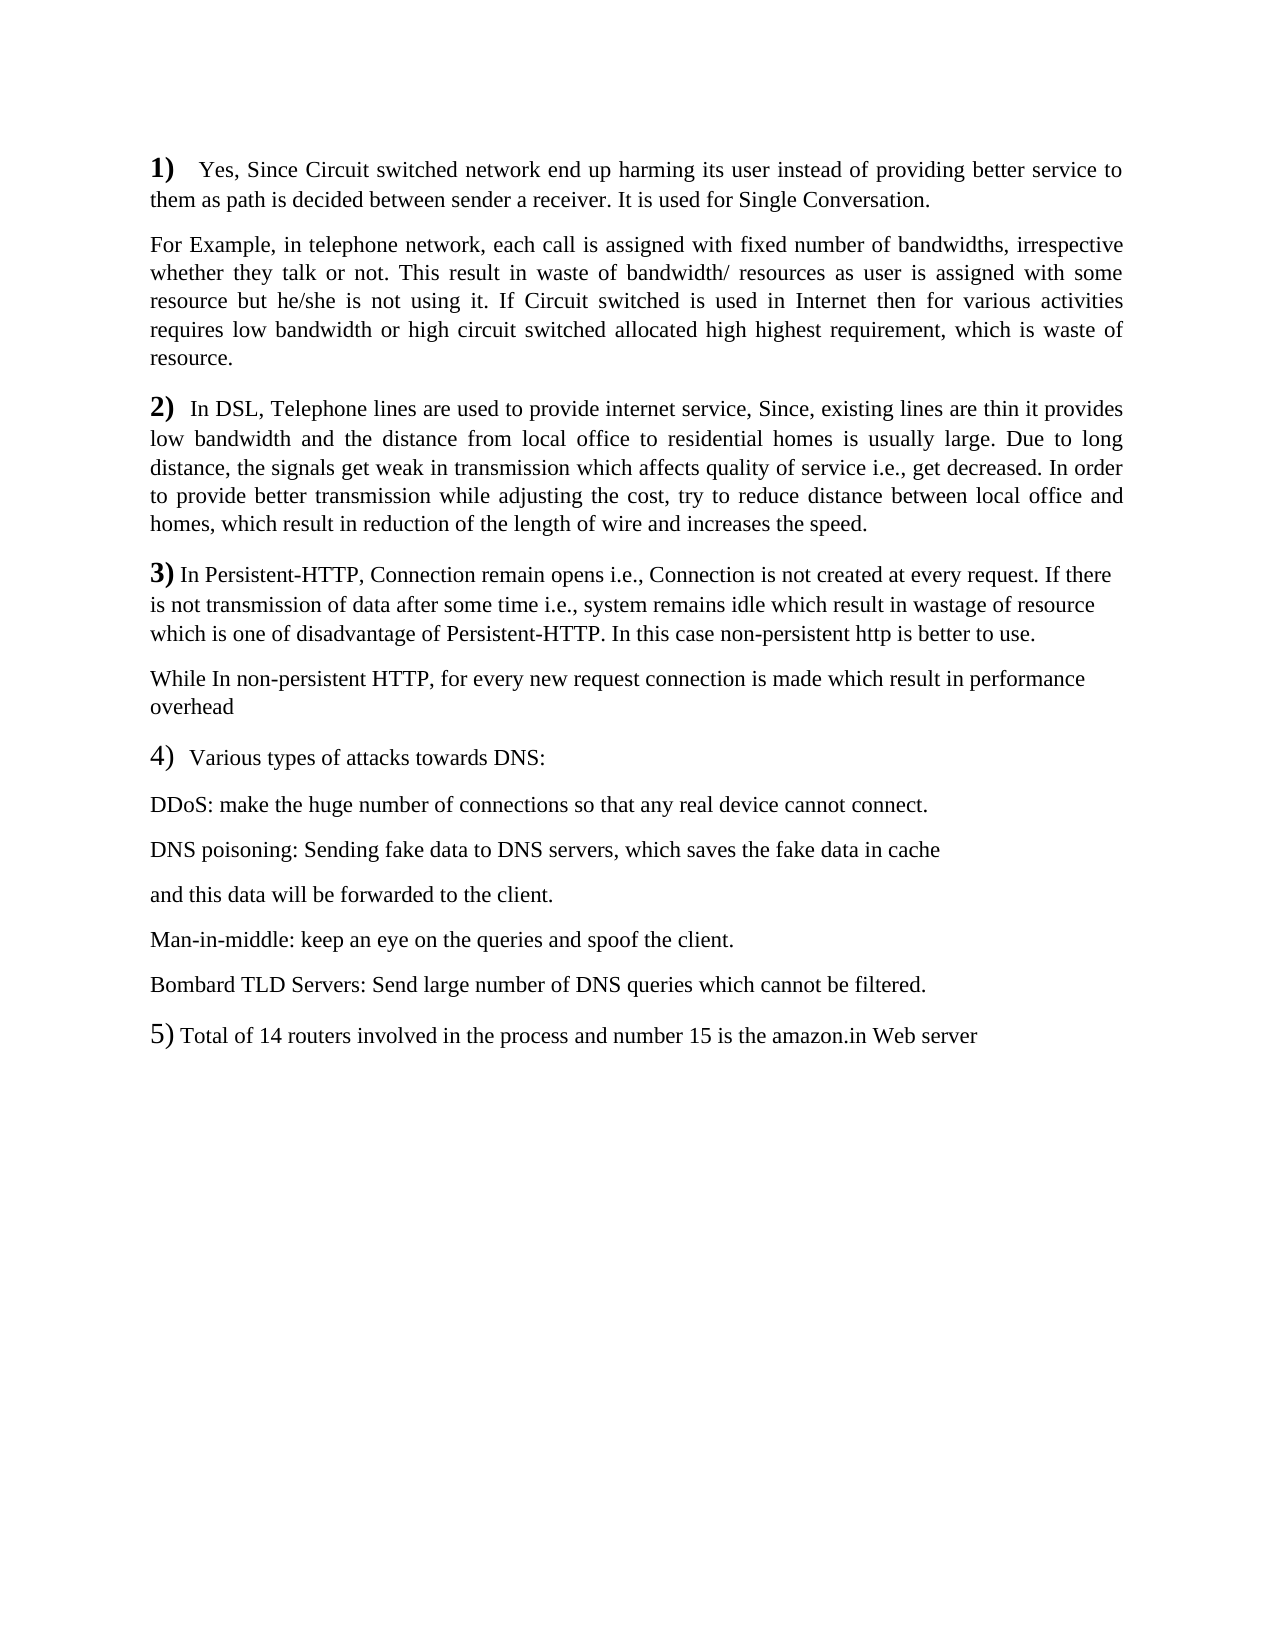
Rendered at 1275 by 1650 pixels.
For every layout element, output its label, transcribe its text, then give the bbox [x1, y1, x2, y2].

text Bombard TLD Servers: Send large number of DNS queries which cannot be filtered. [150, 972, 1125, 998]
text 1) Yes, Since Circuit switched network end up harming its user instead of providing better service to them as path is decided between sender a receiver. It is used for Single Conversation. [150, 150, 1125, 212]
text DDoS: make the huge number of connections so that any real device cannot connect. [150, 791, 1125, 817]
text While In non-persistent HTTP, for every new request connection is made which result in performance overhead [150, 665, 1125, 719]
text For Example, in telephone network, each call is assigned with fixed number of bandwidths, irrespective whether they talk or not. This result in waste of bandwidth/ resources as user is assigned with some resource but he/she is not using it. If Circuit switched is used in Internet then for various activities requires low bandwidth or high circuit switched allocated high highest requirement, which is waste of resource. [150, 231, 1125, 371]
text 5) Total of 14 routers involved in the process and number 15 is the amazon.in Web server [150, 1017, 1125, 1050]
text Man-in-middle: keep an eye on the queries and spoof the client. [150, 926, 1125, 953]
text and this data will be forwarded to the client. [150, 881, 1125, 908]
text DNS poisoning: Sending fake data to DNS servers, which saves the fake data in cache [150, 836, 1125, 863]
text 2) In DSL, Telephone lines are used to provide internet service, Since, existing lines are thin it provides low bandwidth and the distance from local office to residential homes is usually large. Due to long distance, the signals get weak in transmission which affects quality of service i.e., get decreased. In order to provide better transmission while adjusting the cost, try to reduce distance between local office and homes, which result in reduction of the length of wire and increases the speed. [150, 389, 1125, 537]
text 3) In Persistent-HTTP, Connection remain opens i.e., Connection is not created at every request. If there is not transmission of data after some time i.e., system remains idle which result in wastage of resource which is one of disadvantage of Persistent-HTTP. In this case non-persistent http is better to use. [150, 556, 1125, 646]
text 4) Various types of attacks towards DNS: [150, 738, 1125, 772]
